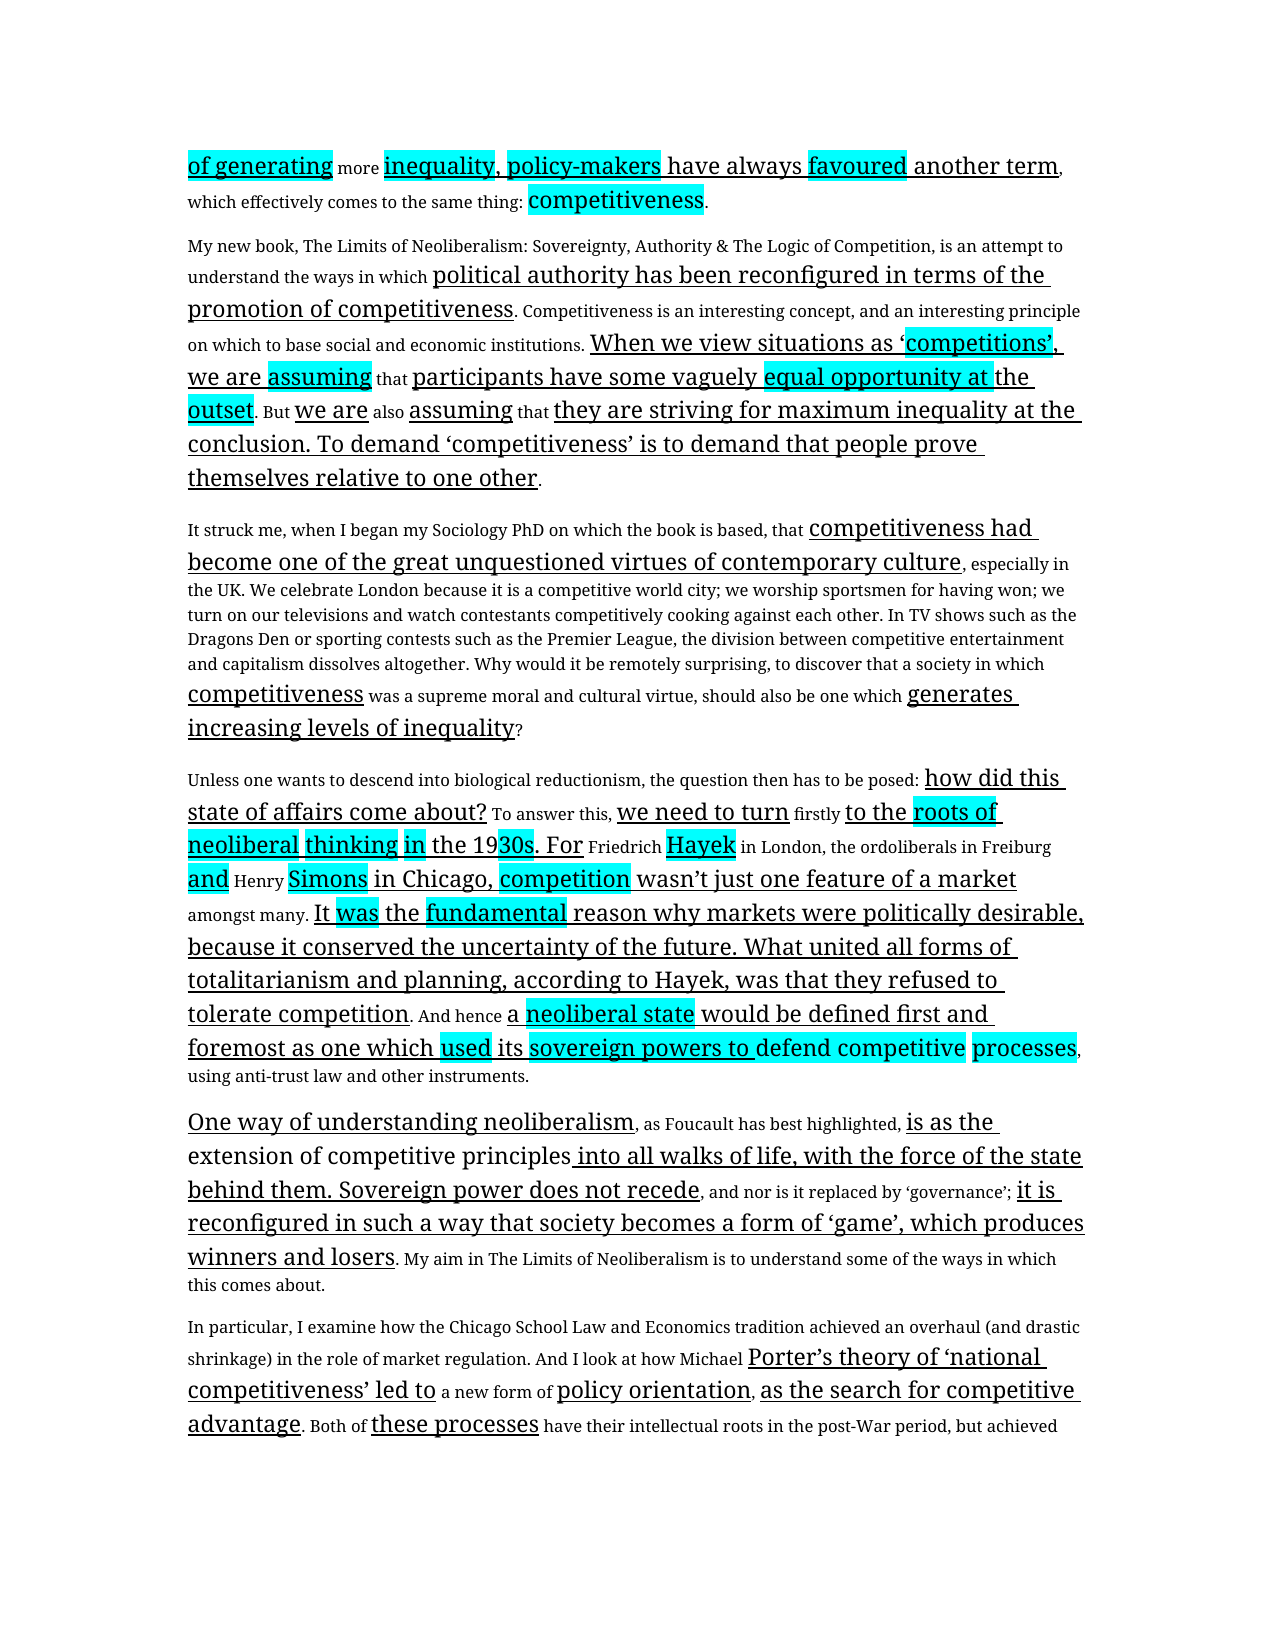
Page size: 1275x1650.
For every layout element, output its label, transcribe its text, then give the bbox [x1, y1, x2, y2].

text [187, 150, 1087, 215]
text It struck me, when I began my Sociology PhD on which the book is based, that competitiveness had become one of the great unquestioned virtues of contemporary culture, especially in the UK. We celebrate London because it is a competitive world city; we worship sportsmen for having won; we turn on our televisions and watch contestants competitively cooking against each other. In TV shows such as the Dragons Den or sporting contests such as the Premier League, the division between competitive entertainment and capitalism dissolves altogether. Why would it be remotely surprising, to discover that a society in which competitiveness was a supreme moral and cultural virtue, should also be one which generates increasing levels of inequality? [187, 512, 1087, 743]
text One way of understanding neoliberalism, as Foucault has best highlighted, is as the extension of competitive principles into all walks of life, with the force of the state behind them. Sovereign power does not recede, and nor is it replaced by ‘governance’; it is reconfigured in such a way that society becomes a form of ‘game’, which produces winners and losers. My aim in The Limits of Neoliberalism is to understand some of the ways in which this comes about. [187, 1106, 1087, 1297]
text My new book, The Limits of Neoliberalism: Sovereignty, Authority & The Logic of Competition, is an attempt to understand the ways in which political authority has been reconfigured in terms of the promotion of competitiveness. Competitiveness is an interesting concept, and an interesting principle on which to base social and economic institutions. When we view situations as ‘competitions’, we are assuming that participants have some vaguely equal opportunity at the outset. But we are also assuming that they are striving for maximum inequality at the conclusion. To demand ‘competitiveness’ is to demand that people prove themselves relative to one other. [187, 234, 1087, 493]
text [187, 1315, 1087, 1439]
text Unless one wants to descend into biological reductionism, the question then has to be posed: how did this state of affairs come about? To answer this, we need to turn firstly to the roots of neoliberal thinking in the 1930s. For Friedrich Hayek in London, the ordoliberals in Freiburg and Henry Simons in Chicago, competition wasn’t just one feature of a market amongst many. It was the fundamental reason why markets were politically desirable, because it conserved the uncertainty of the future. What united all forms of totalitarianism and planning, according to Hayek, was that they refused to tolerate competition. And hence a neoliberal state would be defined first and foremost as one which used its sovereign powers to defend competitive processes, using anti-trust law and other instruments. [187, 762, 1087, 1088]
